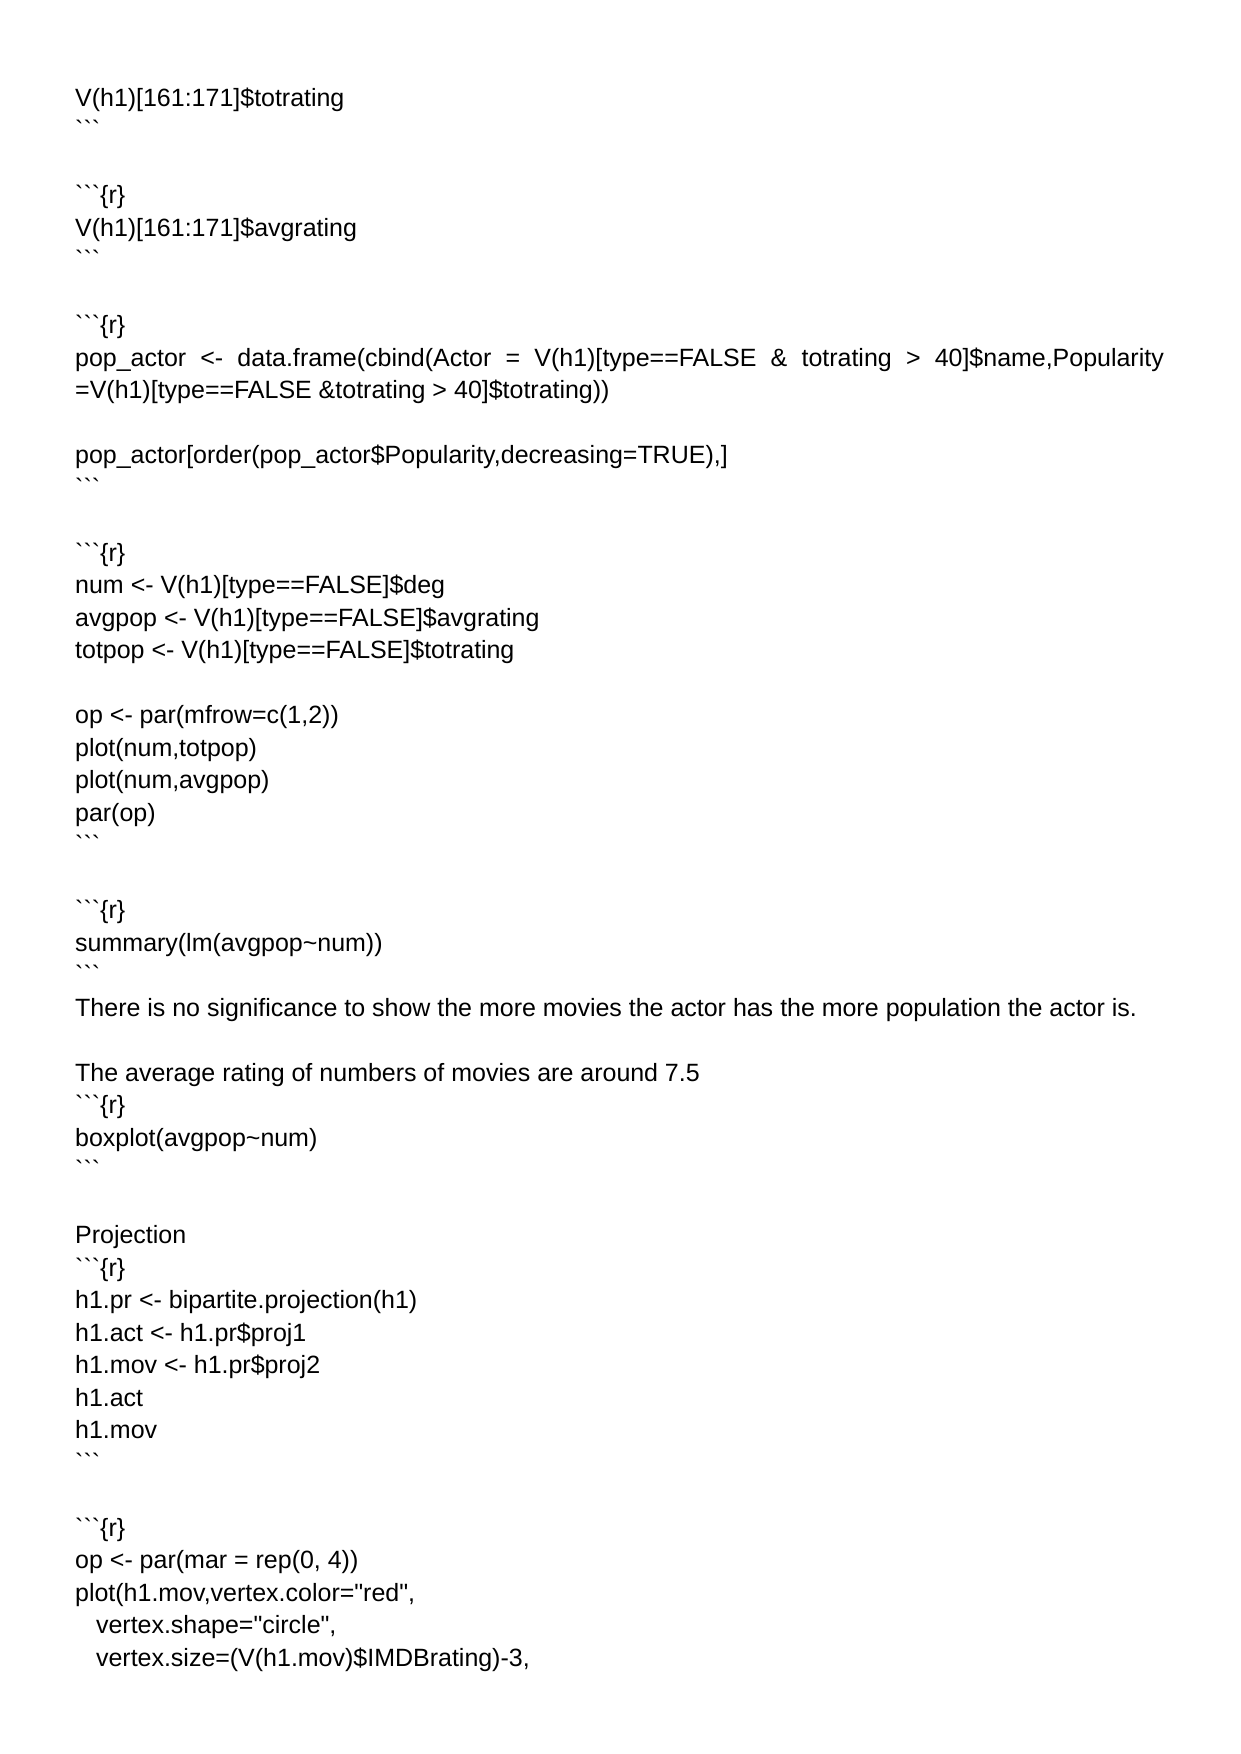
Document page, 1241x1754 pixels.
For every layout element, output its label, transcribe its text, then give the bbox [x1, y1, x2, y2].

text ```{r} [75, 893, 1165, 926]
text ``` [75, 958, 1165, 991]
text op <- par(mfrow=c(1,2)) [75, 698, 1165, 731]
text pop_actor <- data.frame(cbind(Actor = V(h1)[type==FALSE & totrating > 40]$name,Popularity =V(h1)[type==FALSE &totrating > 40]$totrating)) [75, 341, 1165, 406]
text h1.mov [75, 1413, 1165, 1446]
text plot(h1.mov,vertex.color="red", [75, 1576, 1165, 1608]
text par(op) [75, 796, 1165, 828]
text h1.act [75, 1381, 1165, 1413]
text h1.pr <- bipartite.projection(h1) [75, 1283, 1165, 1316]
text There is no significance to show the more movies the actor has the more population the actor is. [75, 991, 1165, 1023]
text totpop <- V(h1)[type==FALSE]$totrating [75, 633, 1165, 666]
text ``` [75, 471, 1165, 503]
text ``` [75, 1153, 1165, 1186]
text pop_actor[order(pop_actor$Popularity,decreasing=TRUE),] [75, 438, 1165, 471]
text avgpop <- V(h1)[type==FALSE]$avgrating [75, 601, 1165, 633]
text V(h1)[161:171]$totrating [75, 81, 1165, 113]
text vertex.size=(V(h1.mov)$IMDBrating)-3, [75, 1641, 1165, 1673]
text num <- V(h1)[type==FALSE]$deg [75, 568, 1165, 601]
text ``` [75, 828, 1165, 861]
text Projection [75, 1218, 1165, 1251]
text ```{r} [75, 178, 1165, 211]
text plot(num,avgpop) [75, 763, 1165, 796]
text ```{r} [75, 1251, 1165, 1283]
text ``` [75, 1446, 1165, 1478]
text h1.act <- h1.pr$proj1 [75, 1316, 1165, 1348]
text vertex.shape="circle", [75, 1608, 1165, 1641]
text h1.mov <- h1.pr$proj2 [75, 1348, 1165, 1381]
text ```{r} [75, 1511, 1165, 1543]
text plot(num,totpop) [75, 731, 1165, 763]
text ```{r} [75, 308, 1165, 341]
text ```{r} [75, 536, 1165, 568]
text op <- par(mar = rep(0, 4)) [75, 1543, 1165, 1576]
text ```{r} [75, 1088, 1165, 1121]
text ``` [75, 243, 1165, 276]
text V(h1)[161:171]$avgrating [75, 211, 1165, 243]
text The average rating of numbers of movies are around 7.5 [75, 1056, 1165, 1088]
text ``` [75, 113, 1165, 146]
text summary(lm(avgpop~num)) [75, 926, 1165, 958]
text boxplot(avgpop~num) [75, 1121, 1165, 1153]
